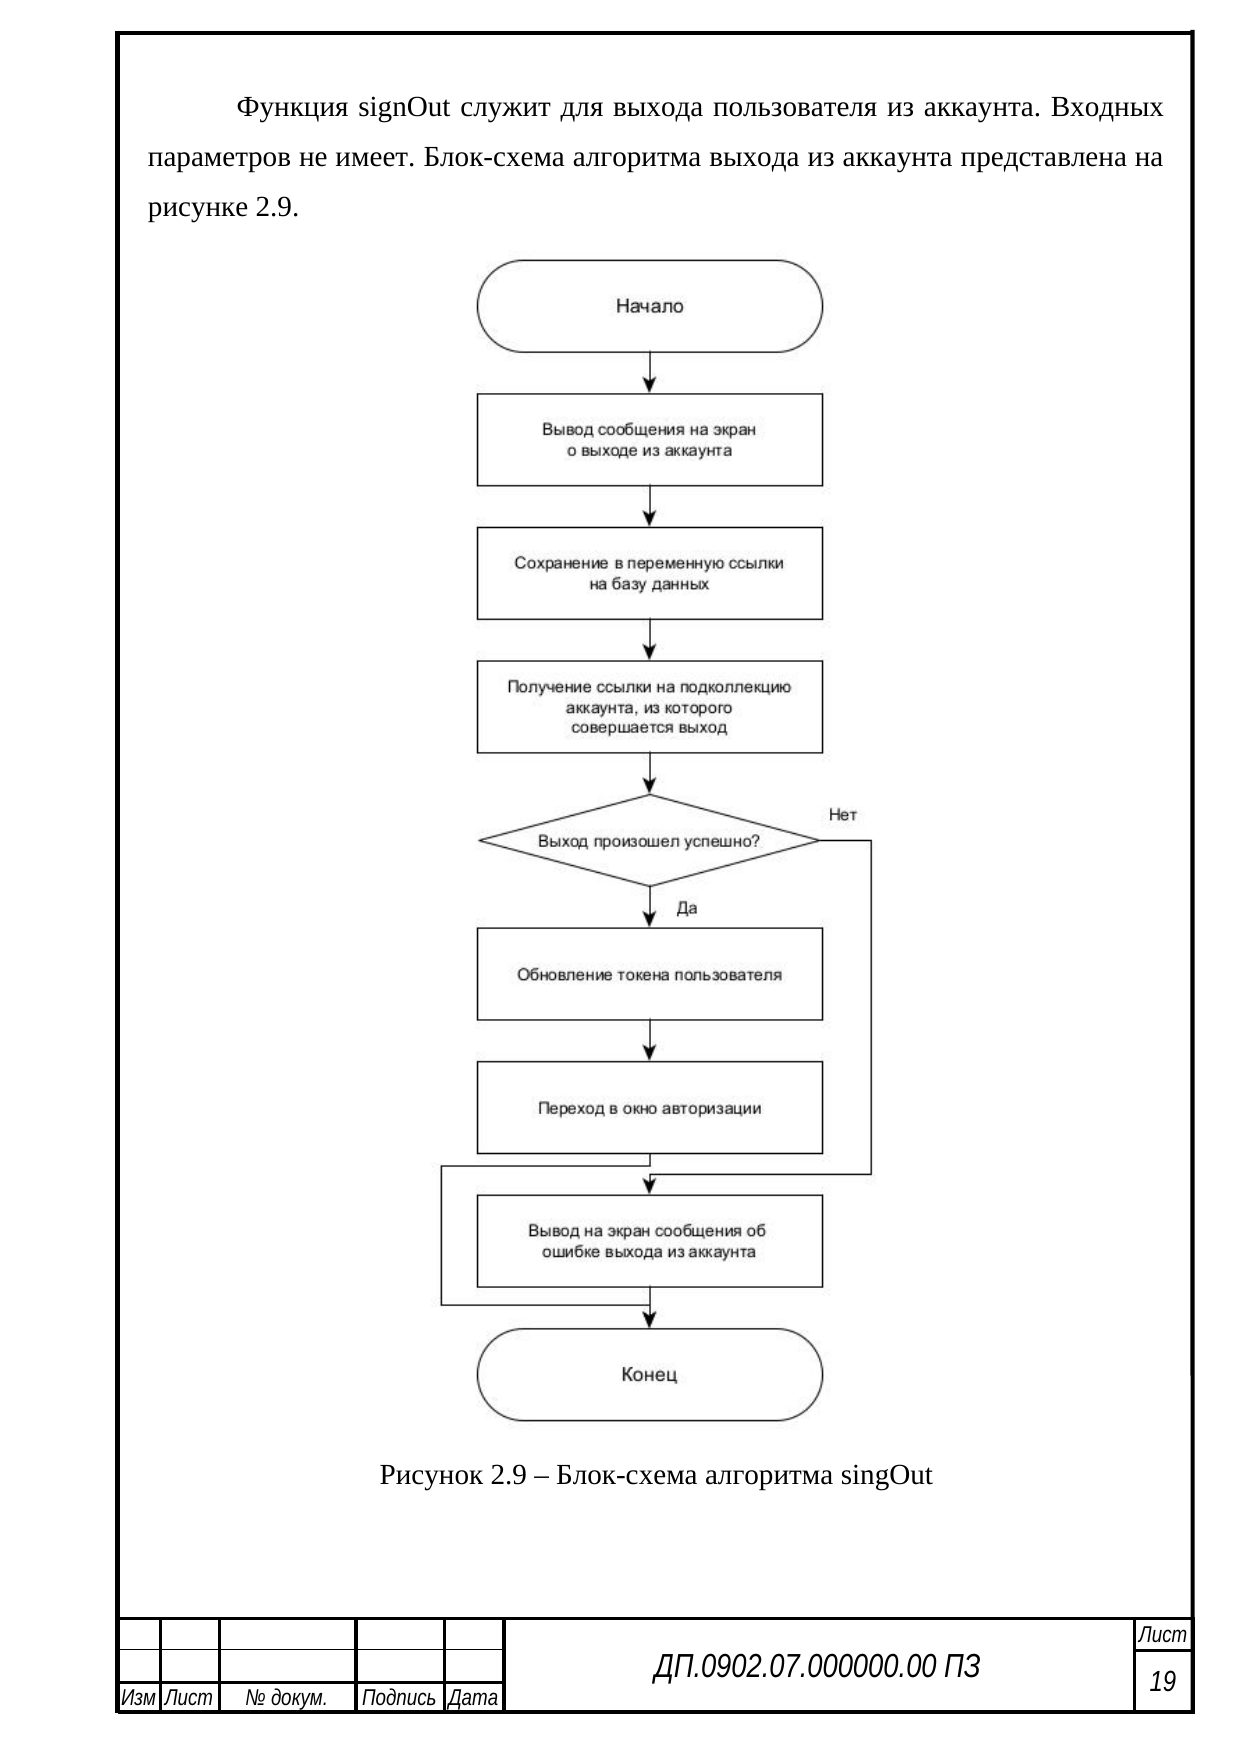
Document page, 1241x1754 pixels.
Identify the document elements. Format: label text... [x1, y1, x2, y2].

picture [420, 239, 893, 1441]
text Рисунок 2.9 – Блок-схема алгоритма singOut [118, 1457, 1194, 1490]
text Функция signOut служит для выхода пользователя из аккаунта. Входных параметров не имеет. Блок-схема алгоритма выхода из аккаунта представлена на рисунке 2.9. [148, 89, 1164, 223]
